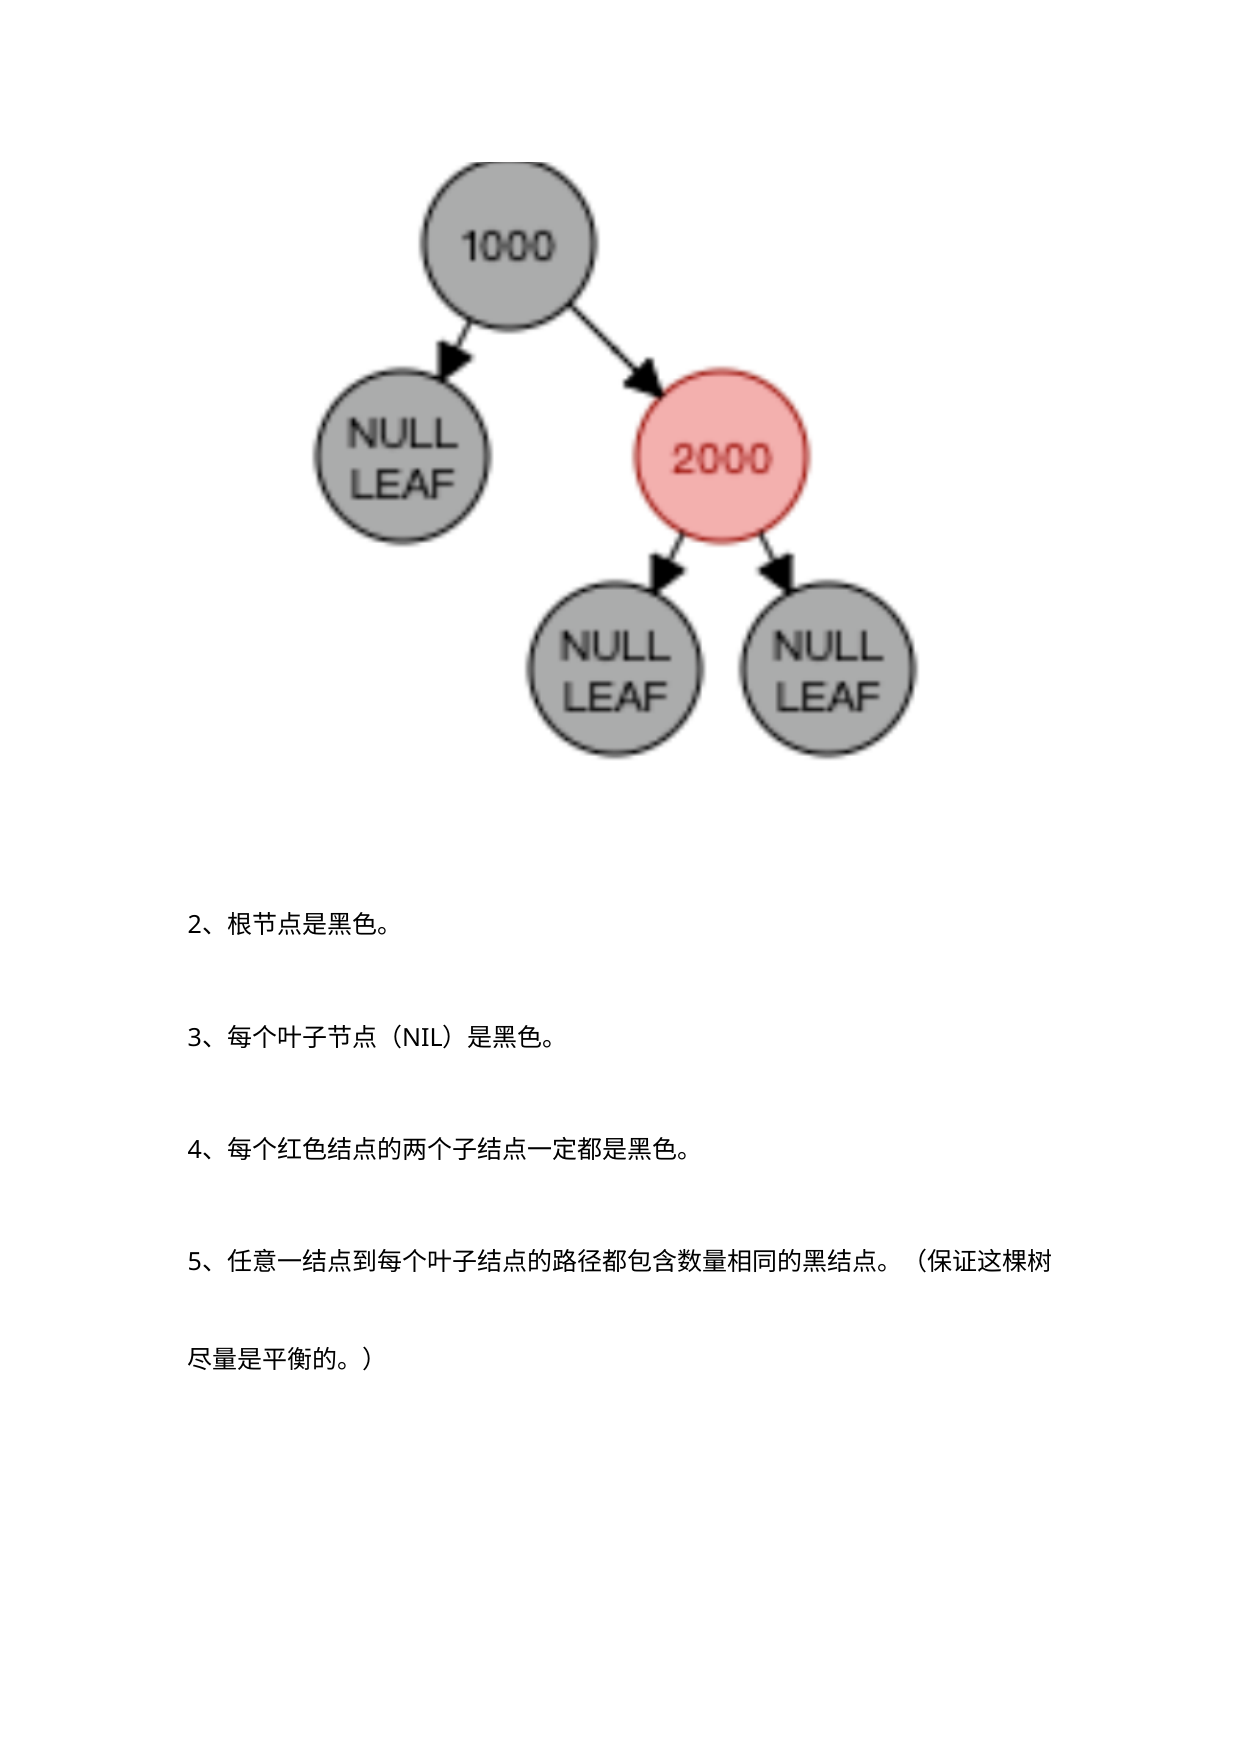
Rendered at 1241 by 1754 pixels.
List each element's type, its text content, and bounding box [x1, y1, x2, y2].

picture [187, 162, 976, 817]
text 4、每个红色结点的两个子结点一定都是黑色。 [187, 1115, 1053, 1180]
text 2、根节点是黑色。 [187, 891, 1053, 956]
text 3、每个叶子节点（NIL）是黑色。 [187, 1003, 1053, 1068]
text 5、任意一结点到每个叶子结点的路径都包含数量相同的黑结点。（保证这棵树尽量是平衡的。） [187, 1227, 1053, 1390]
